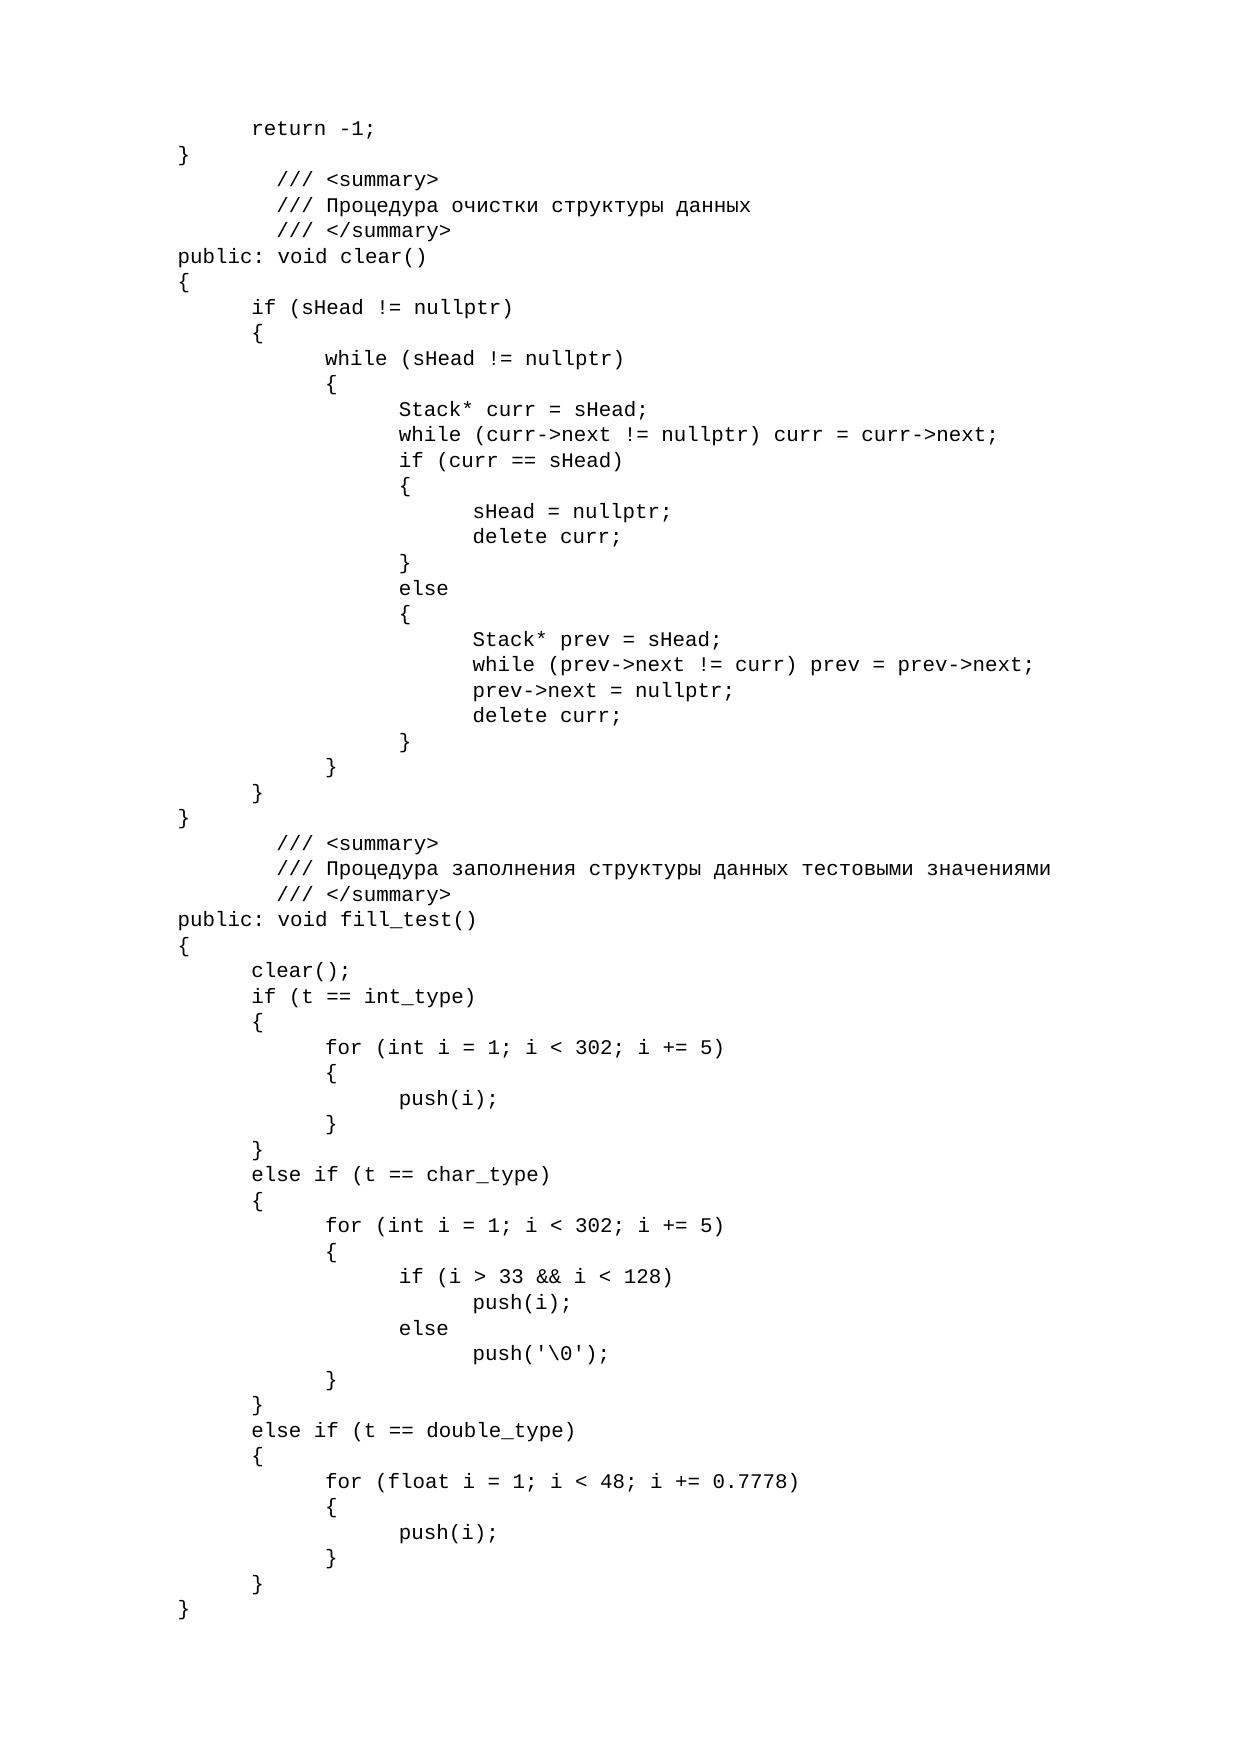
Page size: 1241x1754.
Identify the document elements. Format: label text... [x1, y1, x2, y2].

text if (i > 33 && i < 128) [177, 1267, 1152, 1290]
text return -1; [177, 118, 1152, 142]
text while (prev->next != curr) prev = prev->next; [177, 654, 1152, 678]
text { [177, 271, 1152, 295]
text public: void fill_test() [177, 909, 1152, 933]
text /// </summary> [177, 220, 1152, 244]
text { [177, 373, 1152, 397]
text } [177, 782, 1152, 805]
text public: void clear() [177, 246, 1152, 269]
text for (int i = 1; i < 302; i += 5) [177, 1037, 1152, 1061]
text } [177, 1113, 1152, 1137]
text prev->next = nullptr; [177, 679, 1152, 703]
text } [177, 1369, 1152, 1392]
text { [177, 475, 1152, 499]
text { [177, 1445, 1152, 1469]
text /// Процедура заполнения структуры данных тестовыми значениями [177, 858, 1152, 882]
text { [177, 1496, 1152, 1520]
text push(i); [177, 1088, 1152, 1112]
text sHead = nullptr; [177, 501, 1152, 524]
text else if (t == double_type) [177, 1420, 1152, 1443]
text } [177, 1139, 1152, 1163]
text /// </summary> [177, 884, 1152, 907]
text else [177, 577, 1152, 601]
text push(i); [177, 1292, 1152, 1316]
text /// Процедура очистки структуры данных [177, 195, 1152, 218]
text for (float i = 1; i < 48; i += 0.7778) [177, 1471, 1152, 1494]
text } [177, 756, 1152, 780]
text { [177, 322, 1152, 346]
text if (t == int_type) [177, 986, 1152, 1009]
text { [177, 1241, 1152, 1265]
text if (sHead != nullptr) [177, 297, 1152, 320]
text /// <summary> [177, 833, 1152, 856]
text while (curr->next != nullptr) curr = curr->next; [177, 424, 1152, 448]
text { [177, 603, 1152, 627]
text { [177, 1062, 1152, 1086]
text { [177, 935, 1152, 958]
text for (int i = 1; i < 302; i += 5) [177, 1216, 1152, 1239]
text while (sHead != nullptr) [177, 348, 1152, 371]
text { [177, 1190, 1152, 1214]
text } [177, 1547, 1152, 1571]
text push('\0'); [177, 1343, 1152, 1367]
text clear(); [177, 960, 1152, 984]
text /// <summary> [177, 169, 1152, 193]
text if (curr == sHead) [177, 450, 1152, 473]
text { [177, 1011, 1152, 1035]
text } [177, 552, 1152, 576]
text delete curr; [177, 705, 1152, 729]
text Stack* prev = sHead; [177, 628, 1152, 652]
text else if (t == char_type) [177, 1164, 1152, 1188]
text } [177, 1598, 1152, 1622]
text Stack* curr = sHead; [177, 399, 1152, 422]
text else [177, 1318, 1152, 1341]
text } [177, 144, 1152, 167]
text } [177, 807, 1152, 831]
text } [177, 1394, 1152, 1418]
text } [177, 731, 1152, 754]
text } [177, 1573, 1152, 1596]
text delete curr; [177, 526, 1152, 550]
text push(i); [177, 1522, 1152, 1545]
